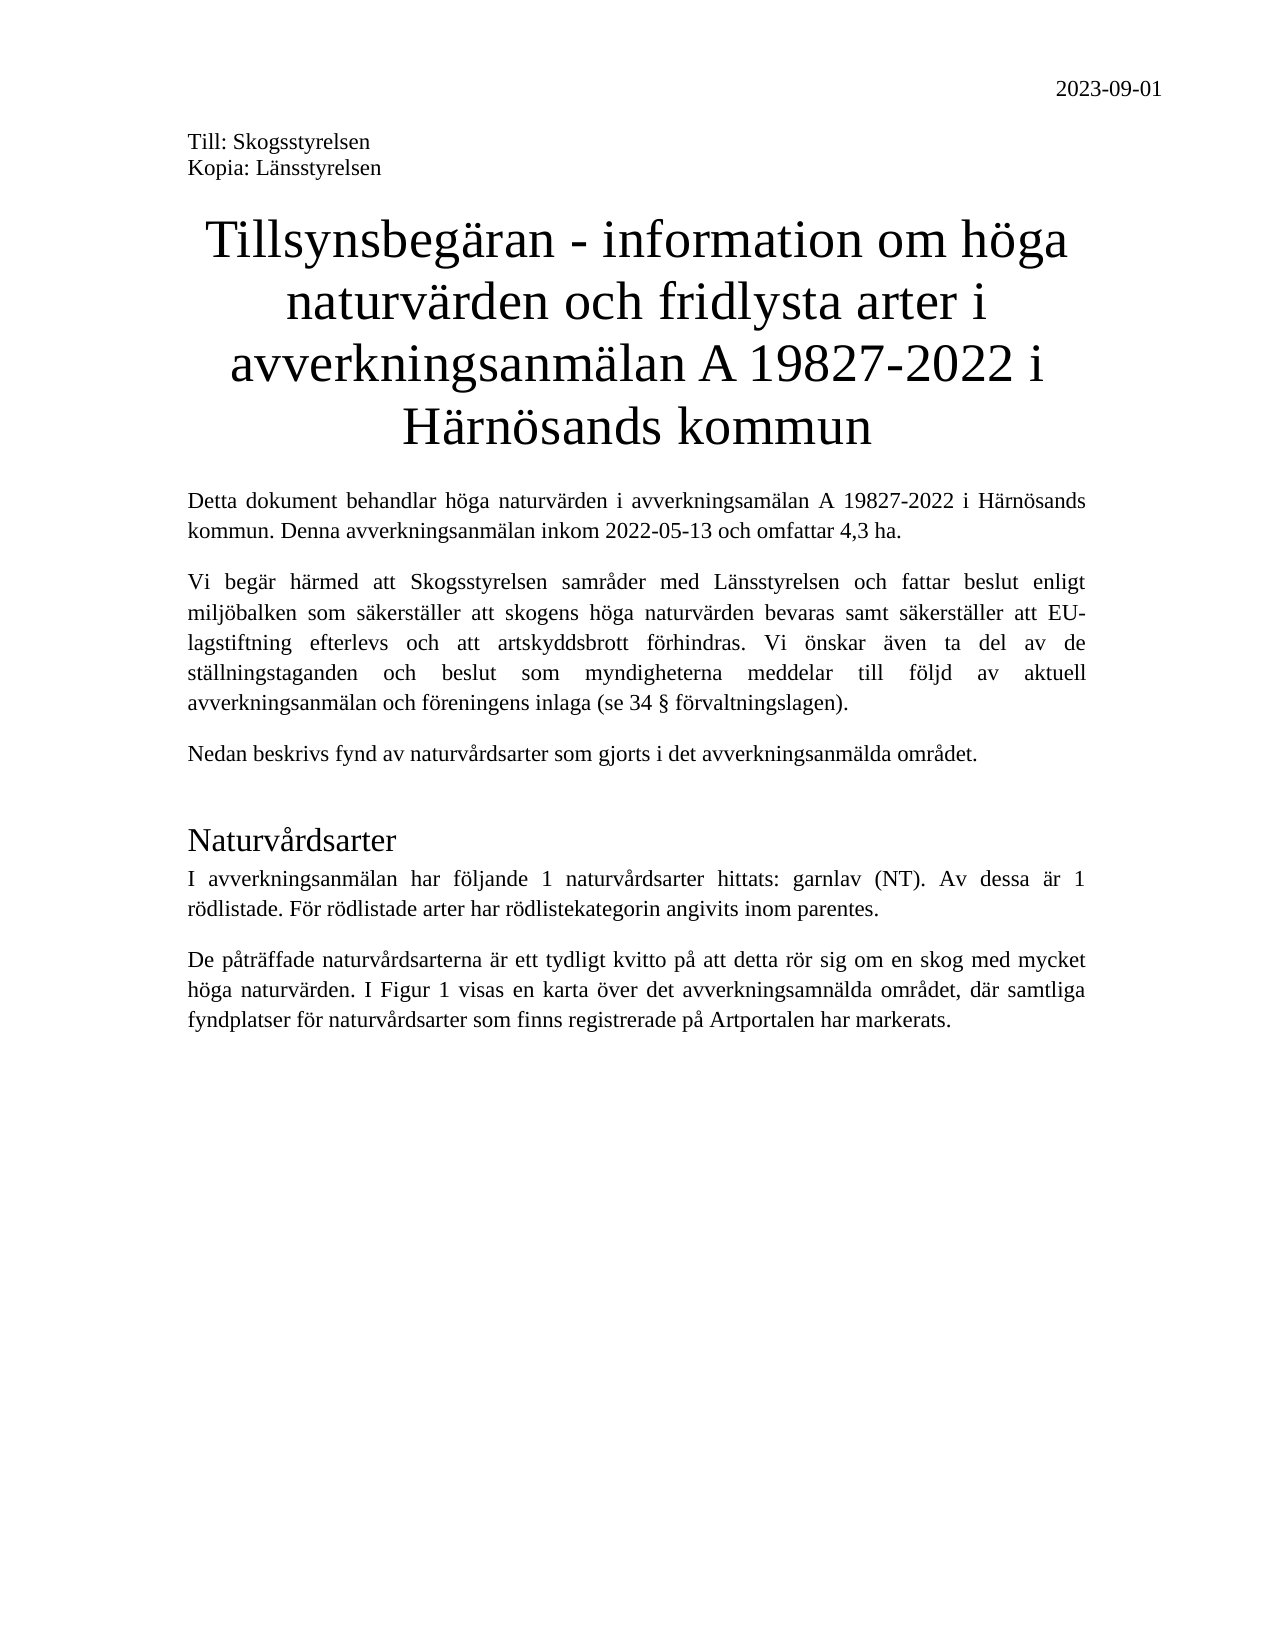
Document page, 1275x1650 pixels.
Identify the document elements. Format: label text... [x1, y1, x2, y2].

text Detta dokument behandlar höga naturvärden i avverkningsamälan A 19827-2022 i Härnösands kommun. Denna avverkningsanmälan inkom 2022-05-13 och omfattar 4,3 ha. [187, 487, 1087, 544]
title Tillsynsbegäran - information om höga naturvärden och fridlysta arter i avverkningsanmälan A 19827-2022 i Härnösands kommun [187, 207, 1087, 456]
text I avverkningsanmälan har följande 1 naturvårdsarter hittats: garnlav (NT). Av dessa är 1 rödlistade. För rödlistade arter har rödlistekategorin angivits inom parentes. [187, 864, 1087, 921]
text De påträffade naturvårdsarterna är ett tydligt kvitto på att detta rör sig om en skog med mycket höga naturvärden. I Figur 1 visas en karta över det avverkningsamnälda området, där samtliga fyndplatser för naturvårdsarter som finns registrerade på Artportalen har markerats. [187, 946, 1087, 1033]
text Nedan beskrivs fynd av naturvårdsarter som gjorts i det avverkningsanmälda området. [187, 740, 1087, 767]
subtitle Naturvårdsarter [187, 821, 1087, 859]
text Vi begär härmed att Skogsstyrelsen samråder med Länsstyrelsen och fattar beslut enligt miljöbalken som säkerställer att skogens höga naturvärden bevaras samt säkerställer att EU-lagstiftning efterlevs och att artskyddsbrott förhindras. Vi önskar även ta del av de ställningstaganden och beslut som myndigheterna meddelar till följd av aktuell avverkningsanmälan och föreningens inlaga (se 34 § förvaltningslagen). [187, 568, 1087, 716]
